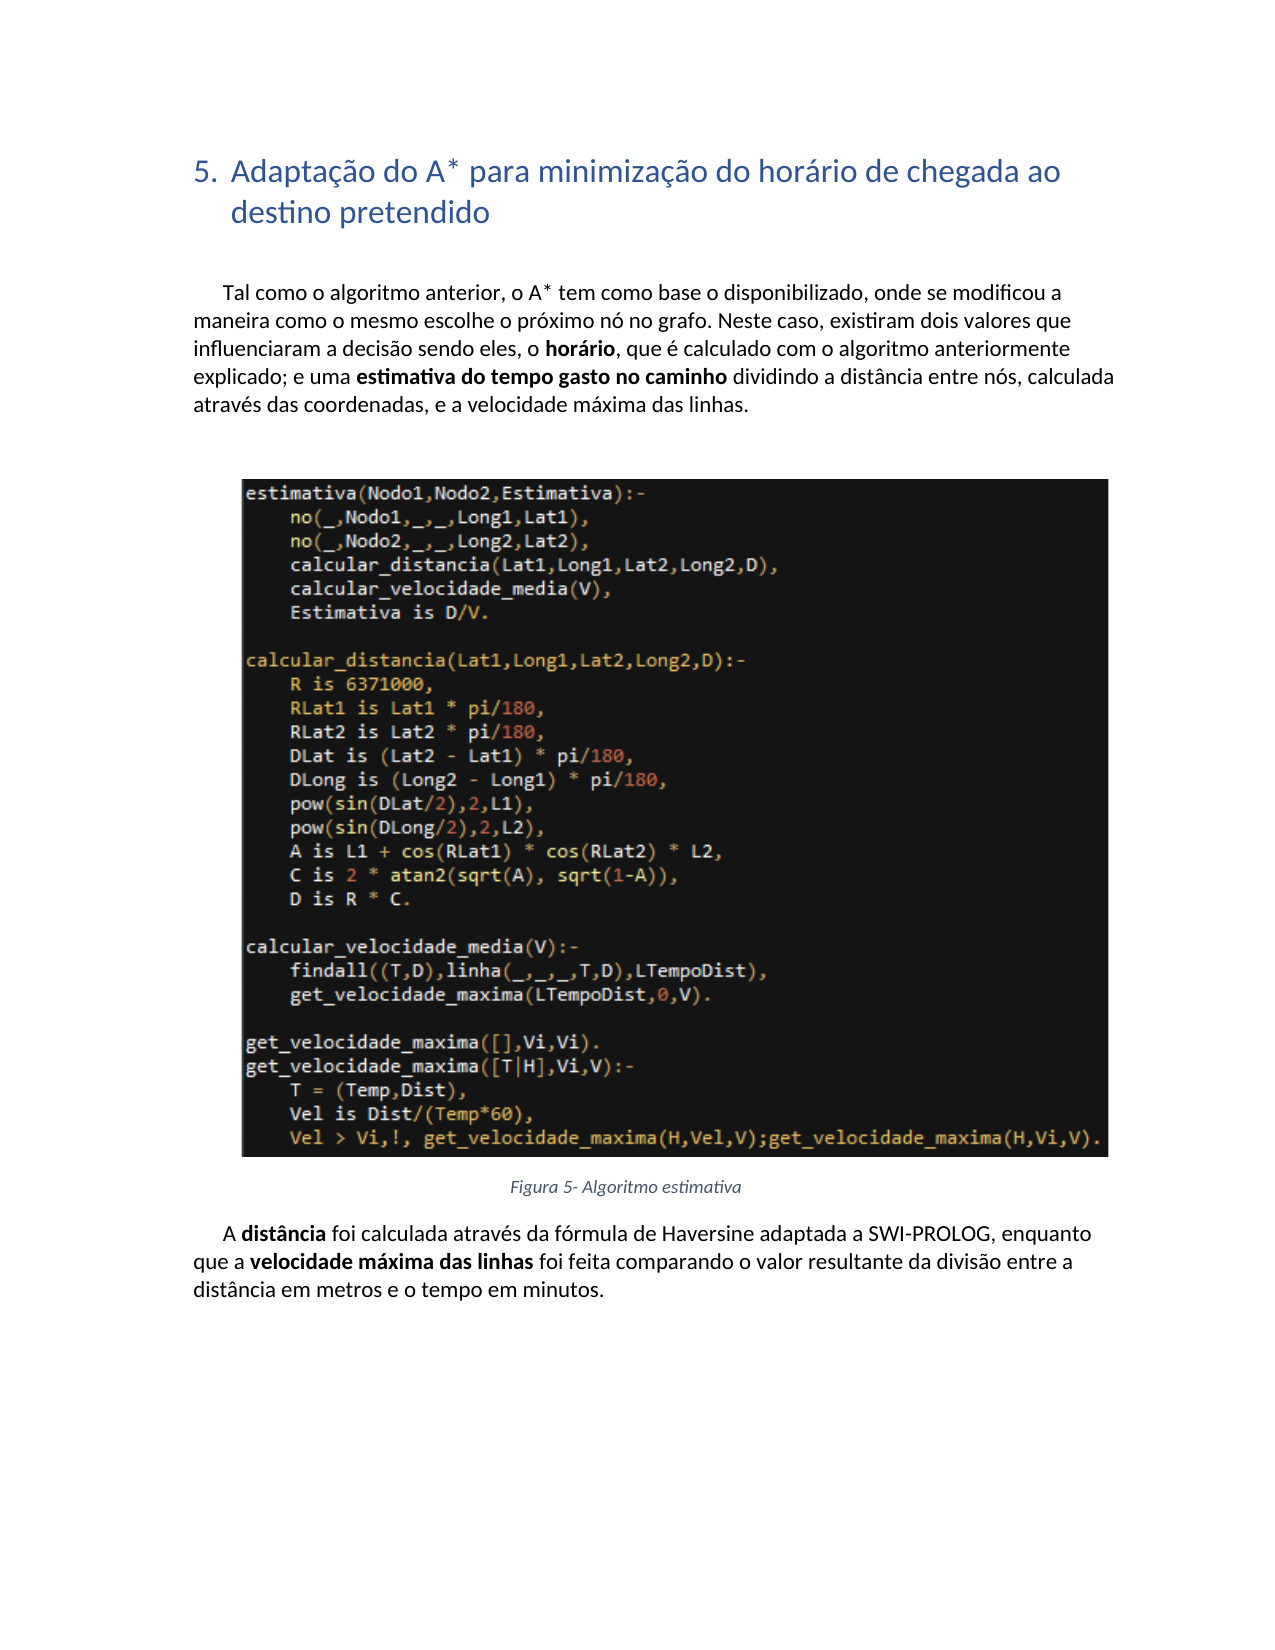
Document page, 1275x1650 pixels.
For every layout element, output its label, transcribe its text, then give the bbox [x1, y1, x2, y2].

text A distância foi calculada através da fórmula de Haversine adaptada a SWI-PROLOG, enquanto que a velocidade máxima das linhas foi feita comparando o valor resultante da divisão entre a distância em metros e o tempo em minutos. [193, 1219, 1125, 1303]
picture [241, 479, 1109, 1157]
text Tal como o algoritmo anterior, o A* tem como base o disponibilizado, onde se modificou a maneira como o mesmo escolhe o próximo nó no grafo. Neste caso, existiram dois valores que influenciaram a decisão sendo eles, o horário, que é calculado com o algoritmo anteriormente explicado; e uma estimativa do tempo gasto no caminho dividindo a distância entre nós, calculada através das coordenadas, e a velocidade máxima das linhas. [193, 278, 1125, 418]
text Figura 5- Algoritmo estimativa [150, 1175, 1125, 1198]
subtitle Adaptação do A* para minimização do horário de chegada ao destino pretendido [193, 150, 1125, 231]
